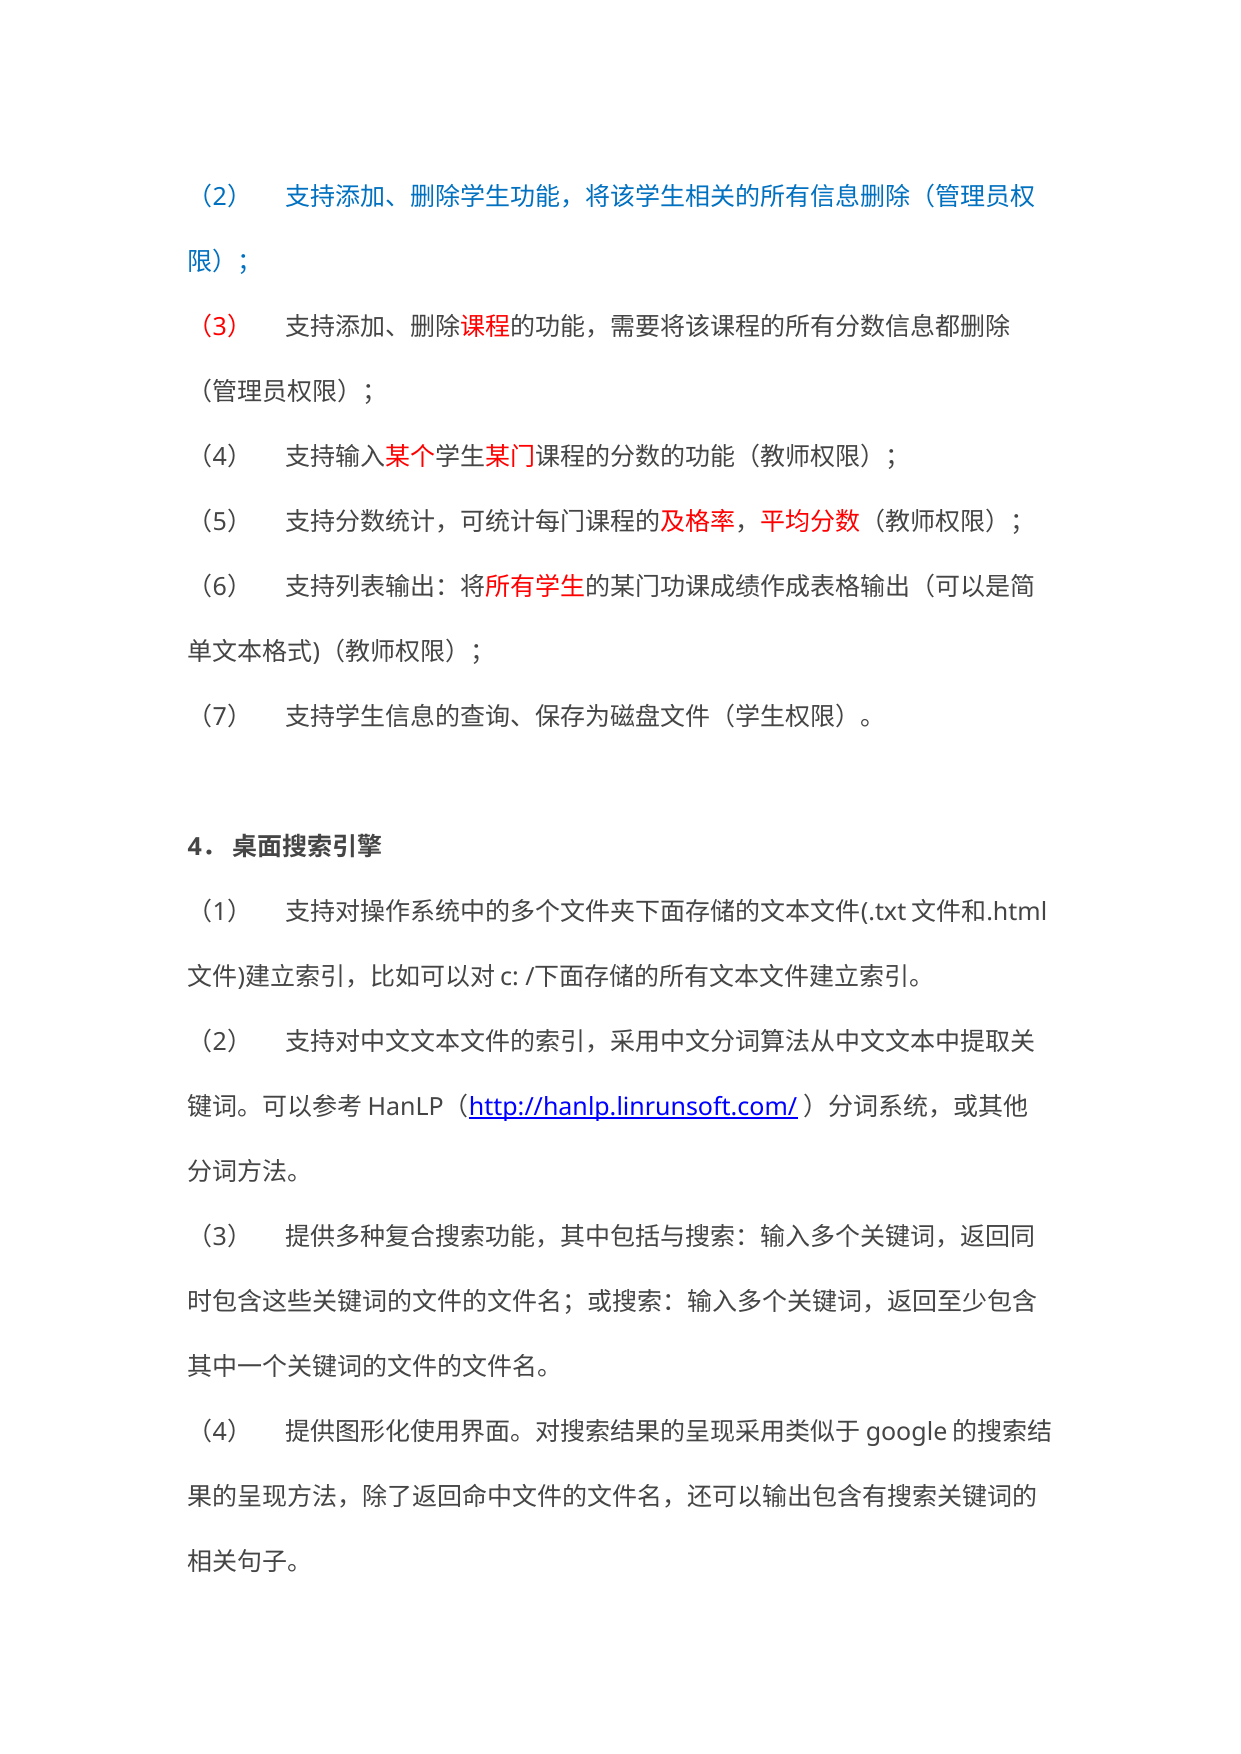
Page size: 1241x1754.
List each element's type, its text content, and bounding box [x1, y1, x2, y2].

text （6） 支持列表输出：将所有学生的某门功课成绩作成表格输出（可以是简单文本格式)（教师权限）； [187, 552, 1053, 682]
text （3） 支持添加、删除课程的功能，需要将该课程的所有分数信息都删除（管理员权限）； [187, 292, 1053, 422]
text （1） 支持对操作系统中的多个文件夹下面存储的文本文件(.txt文件和.html文件)建立索引，比如可以对c: /下面存储的所有文本文件建立索引。 [187, 877, 1053, 1007]
text 4． 桌面搜索引擎 [187, 812, 1053, 877]
text （5） 支持分数统计，可统计每门课程的及格率，平均分数（教师权限）； [187, 487, 1053, 552]
text （7） 支持学生信息的查询、保存为磁盘文件（学生权限）。 [187, 682, 1053, 747]
text （2） 支持对中文文本文件的索引，采用中文分词算法从中文文本中提取关键词。可以参考HanLP（http://hanlp.linrunsoft.com/ ）分词系统，或其他分词方法。 [187, 1007, 1053, 1202]
text （2） 支持添加、删除学生功能，将该学生相关的所有信息删除（管理员权限）； [187, 162, 1053, 292]
text （4） 提供图形化使用界面。对搜索结果的呈现采用类似于google的搜索结果的呈现方法，除了返回命中文件的文件名，还可以输出包含有搜索关键词的相关句子。 [187, 1397, 1053, 1592]
text （3） 提供多种复合搜索功能，其中包括与搜索：输入多个关键词，返回同时包含这些关键词的文件的文件名；或搜索：输入多个关键词，返回至少包含其中一个关键词的文件的文件名。 [187, 1202, 1053, 1397]
text （4） 支持输入某个学生某门课程的分数的功能（教师权限）； [187, 422, 1053, 487]
